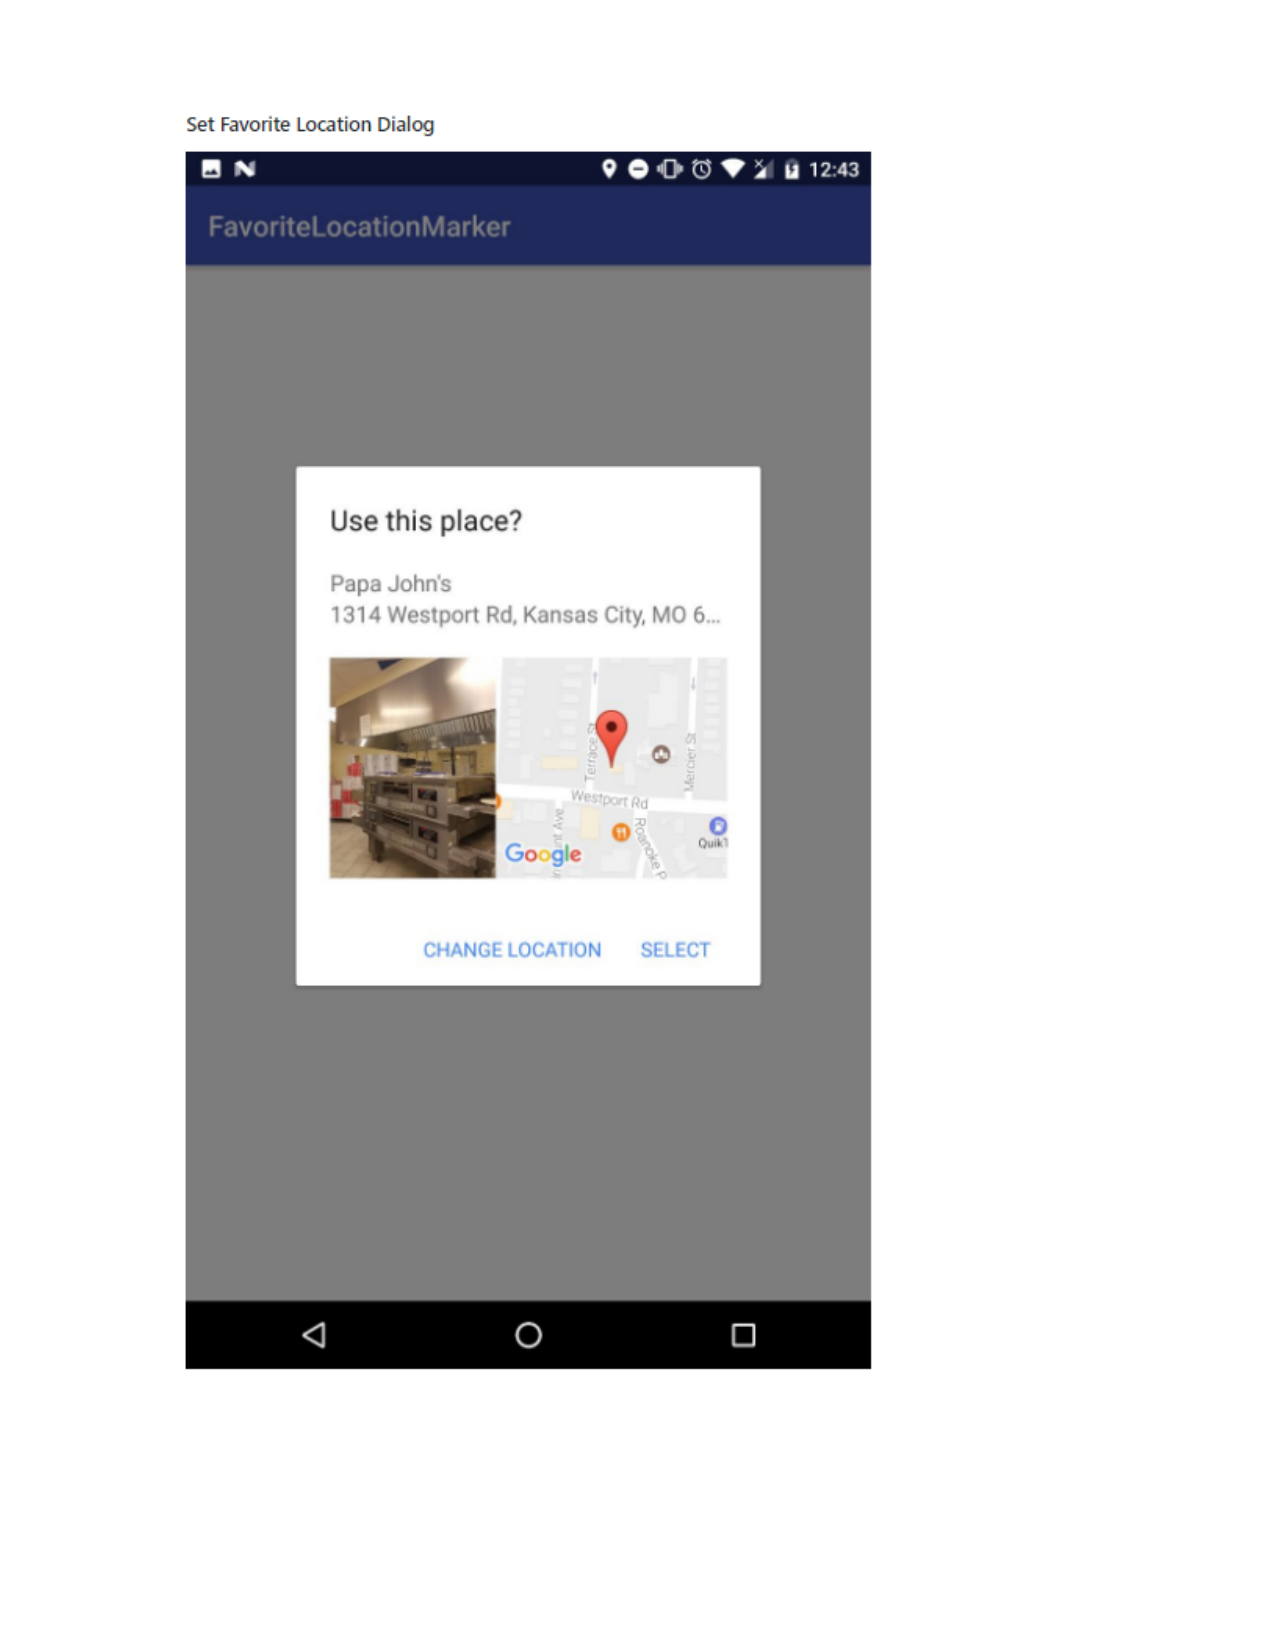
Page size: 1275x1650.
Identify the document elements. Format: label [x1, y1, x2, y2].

picture [139, 106, 995, 1399]
